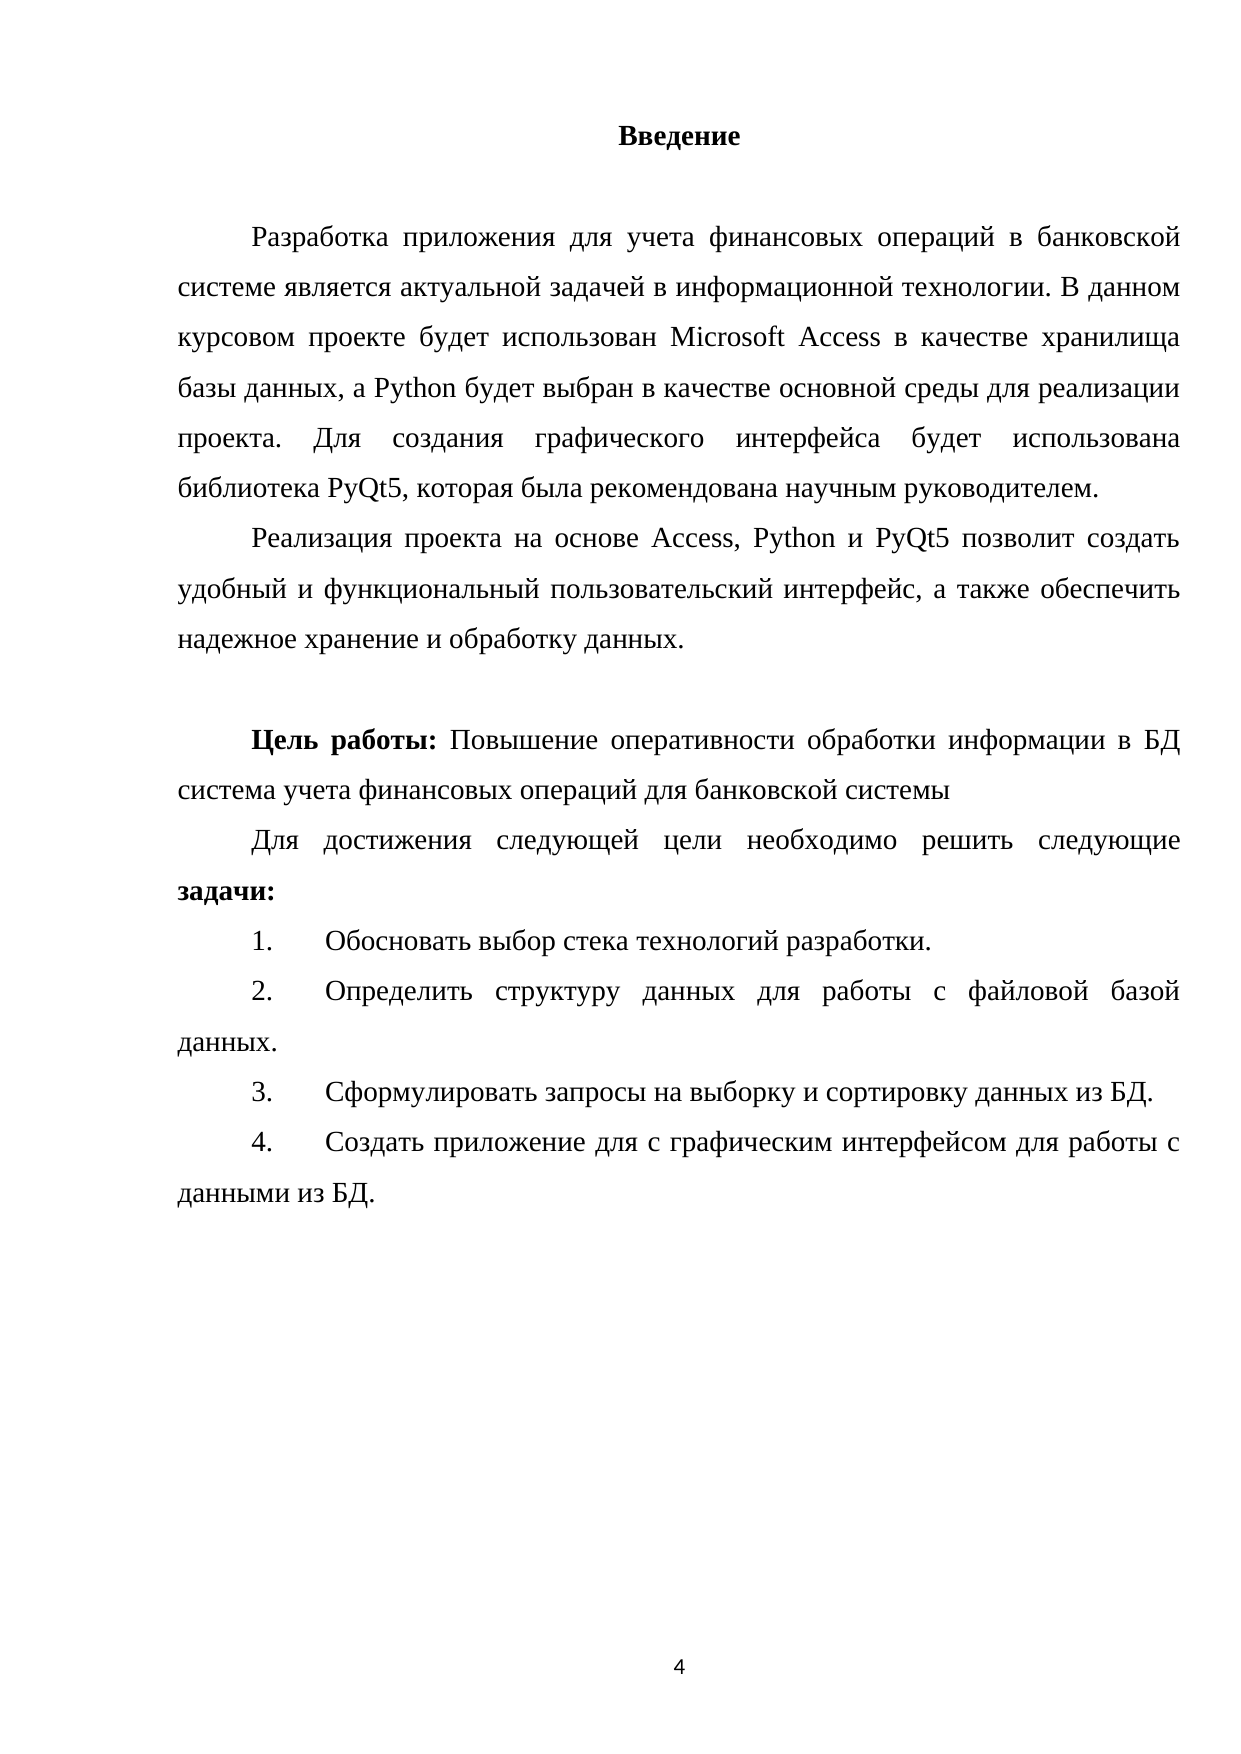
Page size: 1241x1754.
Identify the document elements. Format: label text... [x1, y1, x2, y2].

text Реализация проекта на основе Access, Python и PyQt5 позволит создать удобный и функциональный пользовательский интерфейс, а также обеспечить надежное хранение и обработку данных. [177, 521, 1181, 655]
text Цель работы: Повышение оперативности обработки информации в БД система учета финансовых операций для банковской системы [177, 722, 1181, 806]
list Сформулировать запросы на выборку и сортировку данных из БД. [177, 1074, 1181, 1108]
list Обосновать выбор стека технологий разработки. [177, 923, 1181, 957]
text Разработка приложения для учета финансовых операций в банковской системе является актуальной задачей в информационной технологии. В данном курсовом проекте будет использован Microsoft Access в качестве хранилища базы данных, а Python будет выбран в качестве основной среды для реализации проекта. Для создания графического интерфейса будет использована библиотека PyQt5, которая была рекомендована научным руководителем. [177, 219, 1181, 504]
text Для достижения следующей цели необходимо решить следующие задачи: [177, 822, 1181, 906]
subtitle Введение [177, 118, 1181, 152]
list Создать приложение для с графическим интерфейсом для работы с данными из БД. [177, 1124, 1181, 1208]
list Определить структуру данных для работы с файловой базой данных. [177, 973, 1181, 1057]
